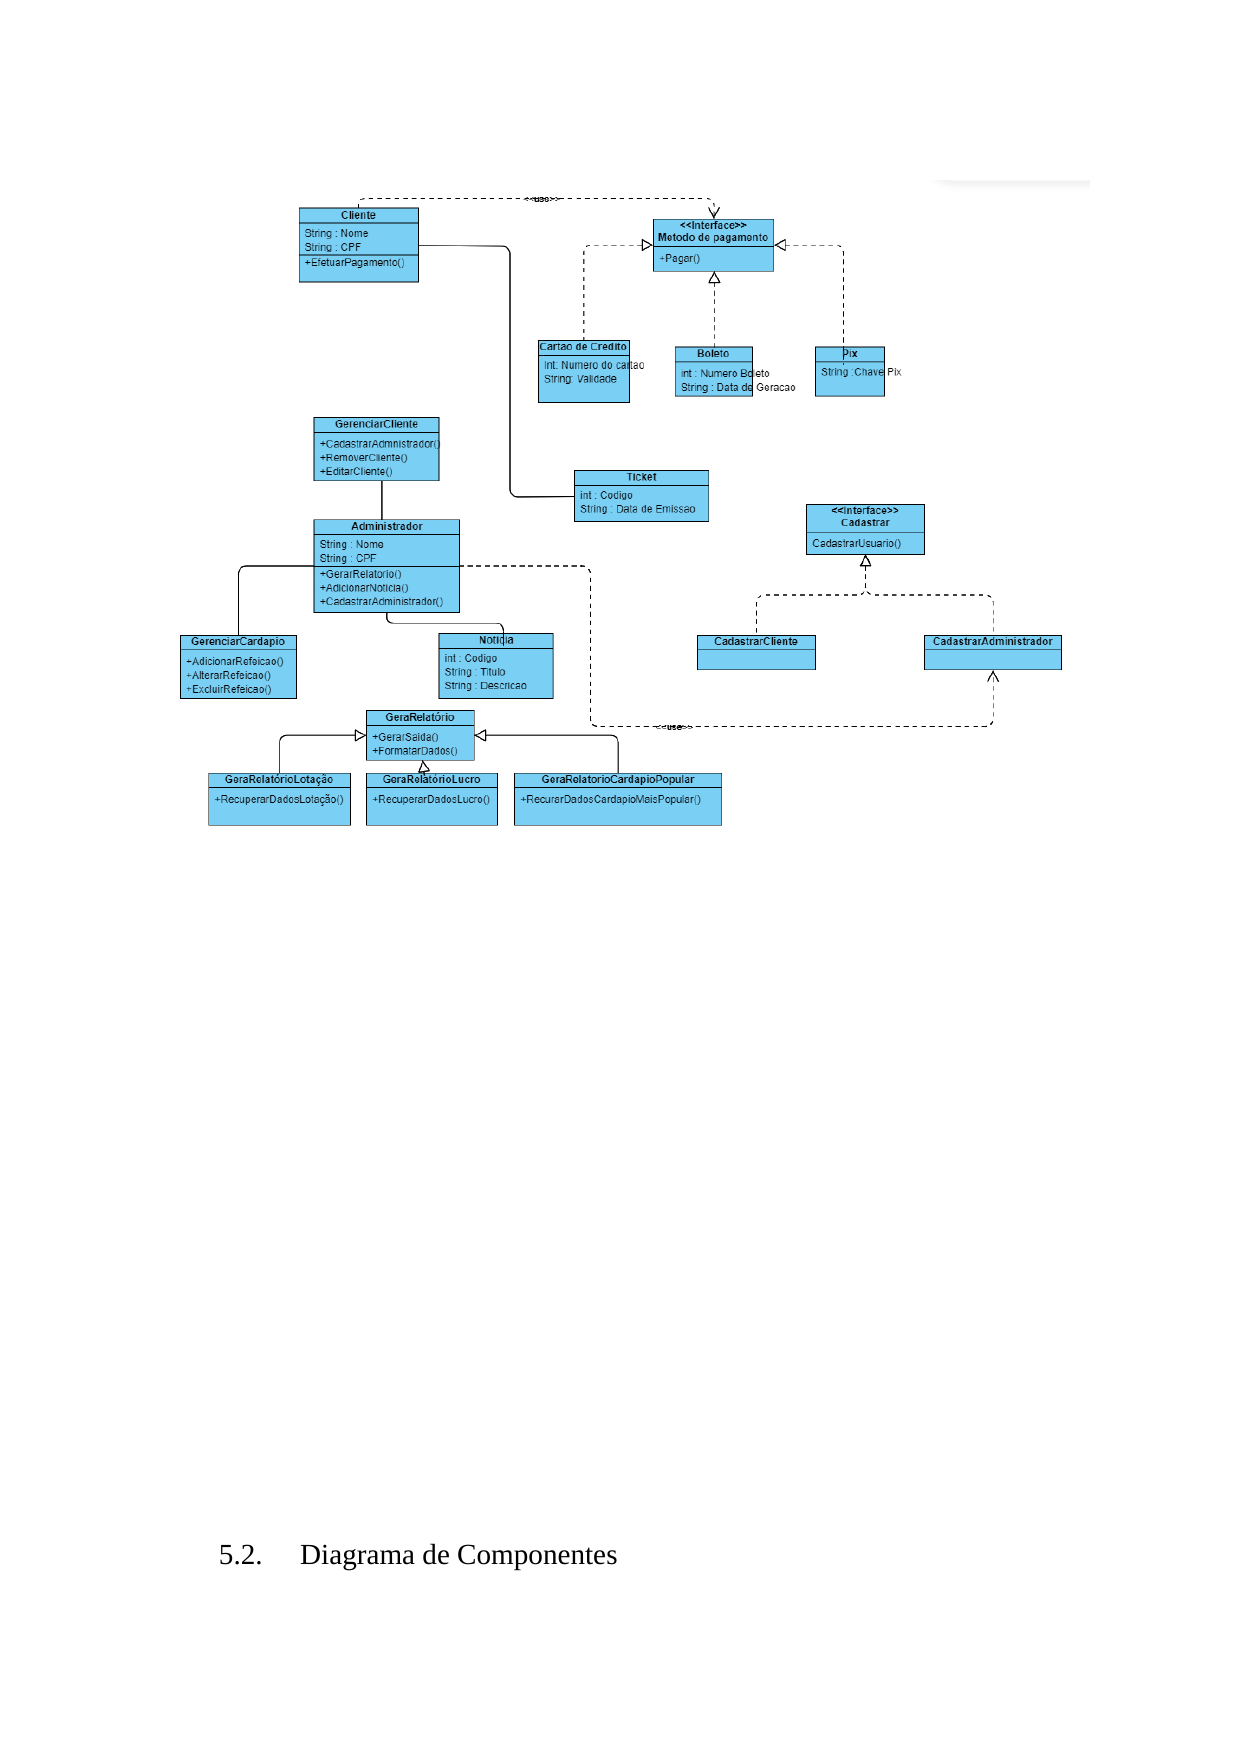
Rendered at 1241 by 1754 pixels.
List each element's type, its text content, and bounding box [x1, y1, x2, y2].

list Diagrama de Componentes [262, 1537, 1090, 1571]
picture [150, 180, 1091, 839]
